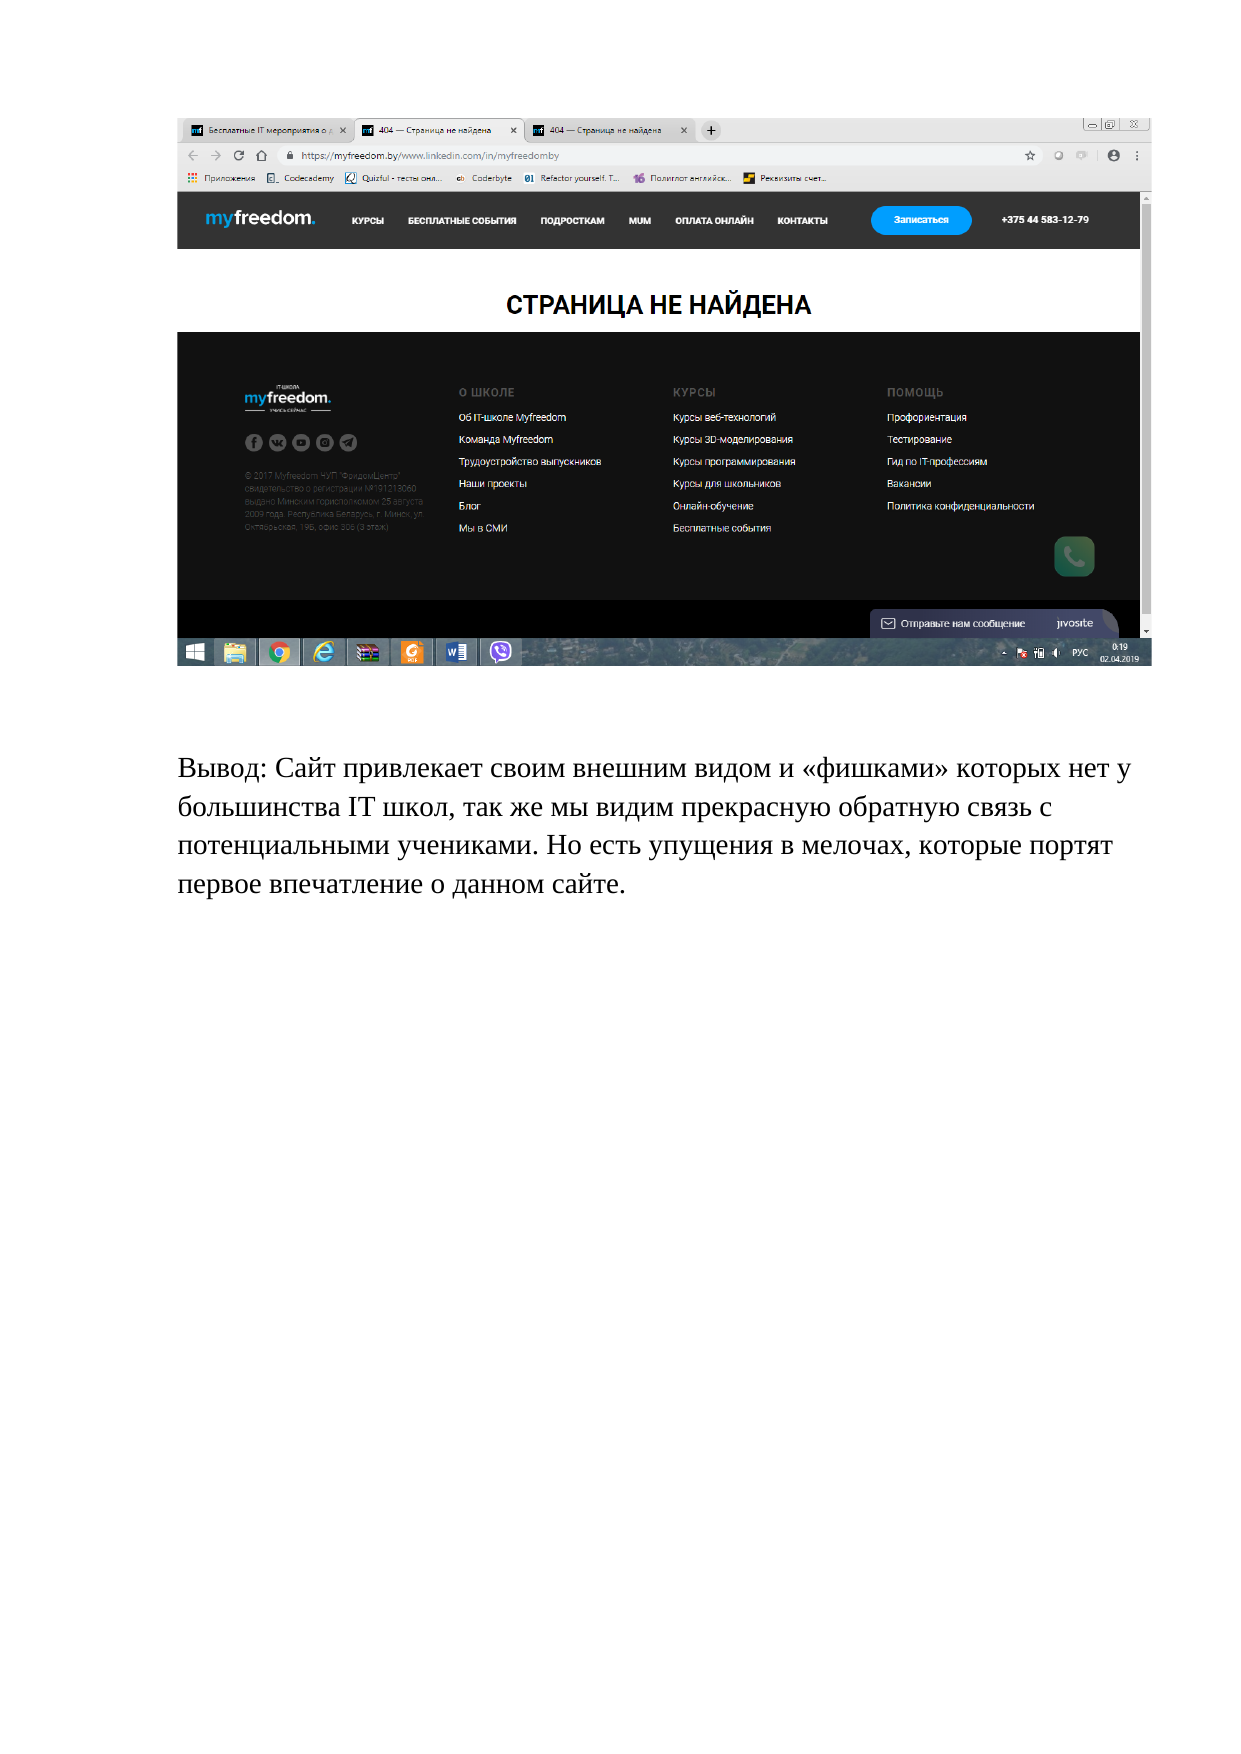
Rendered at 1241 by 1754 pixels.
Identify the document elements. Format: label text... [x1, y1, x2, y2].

picture [177, 118, 1152, 666]
text Вывод: Сайт привлекает своим внешним видом и «фишками» которых нет у большинства IT школ, так же мы видим прекрасную обратную связь с потенциальными учениками. Но есть упущения в мелочах, которые портят первое впечатление о данном сайте. [177, 750, 1152, 899]
